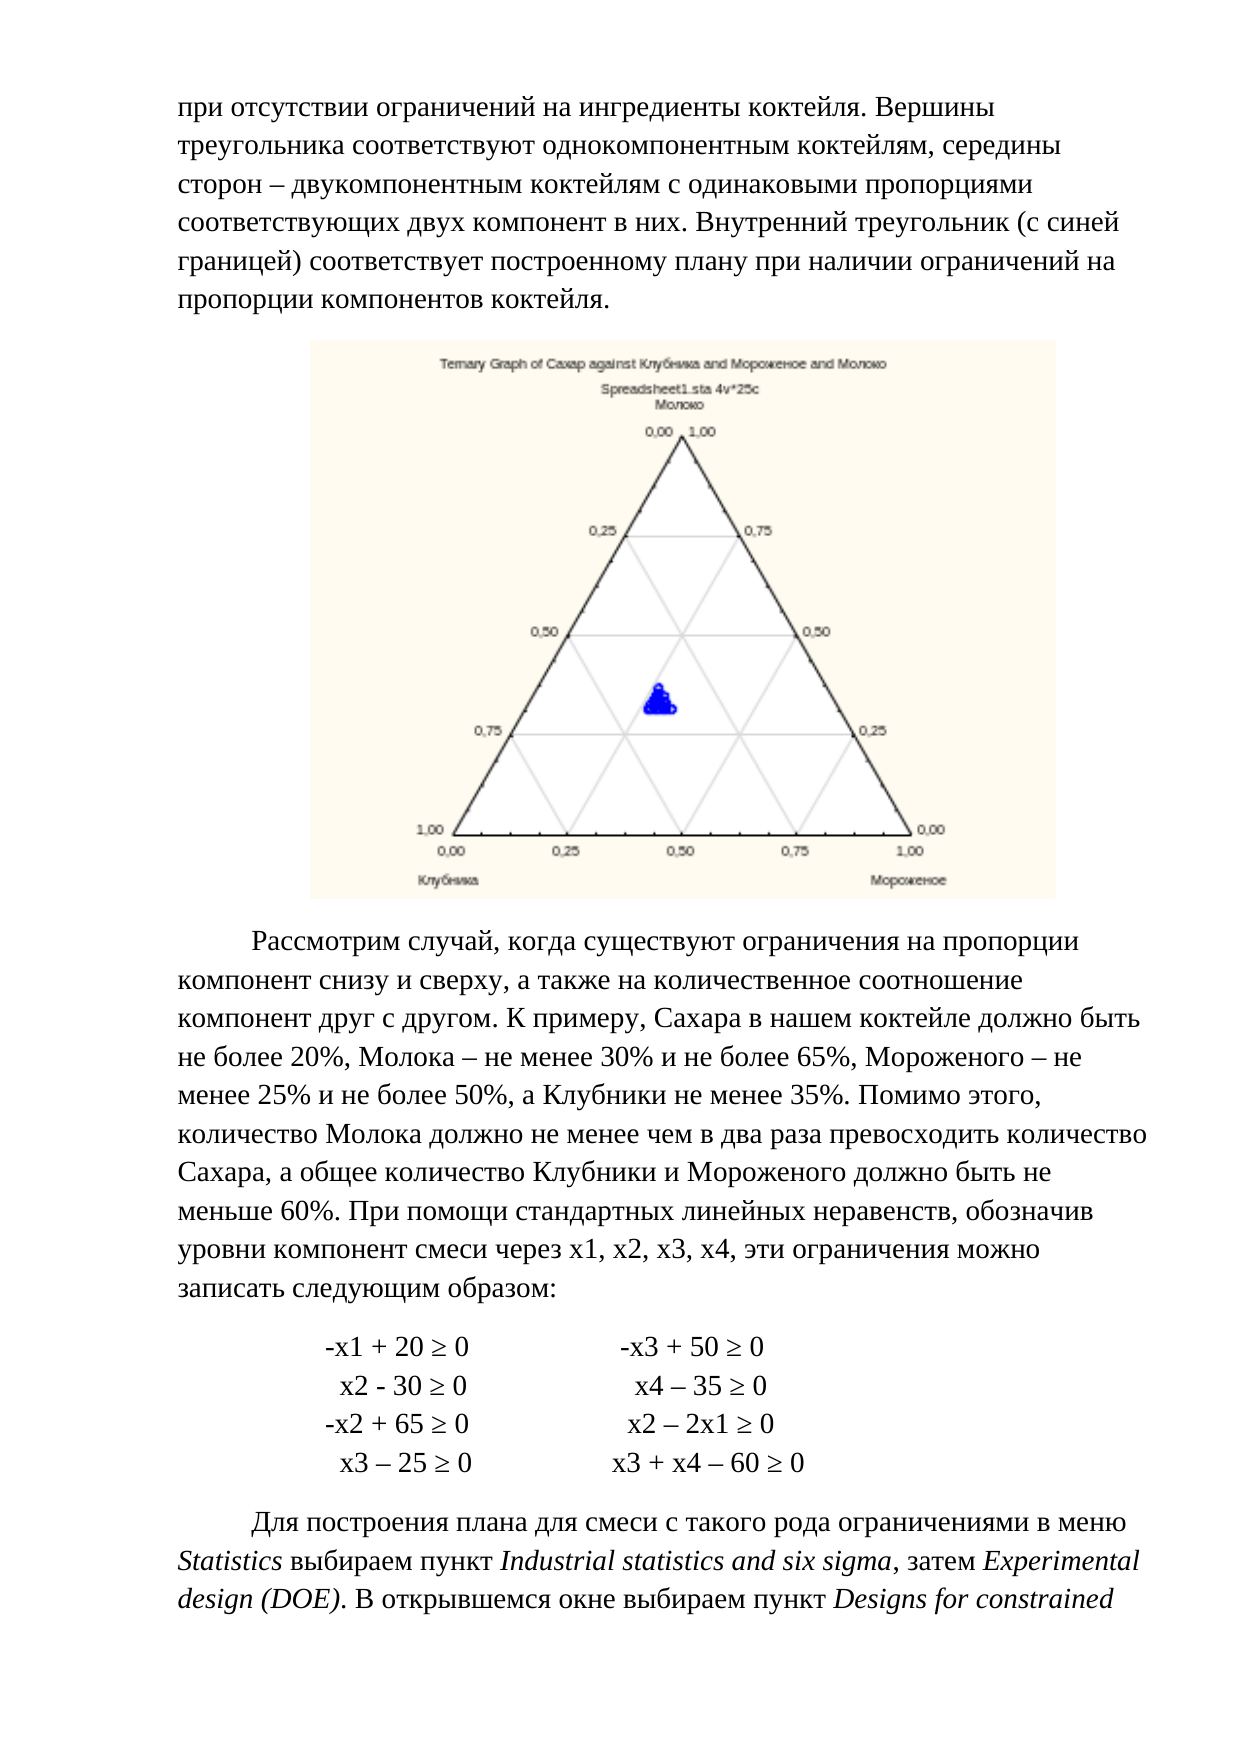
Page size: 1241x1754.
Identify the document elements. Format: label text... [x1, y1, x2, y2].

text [177, 1504, 1152, 1615]
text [177, 89, 1152, 315]
text -x1 + 20 ≥ 0 -x3 + 50 ≥ 0 x2 - 30 ≥ 0 x4 – 35 ≥ 0 -x2 + 65 ≥ 0 x2 – 2x1 ≥ 0 x3 – 25 ≥ 0 x3 + x4 – 60 ≥ 0 [325, 1329, 1152, 1479]
text Рассмотрим случай, когда существуют ограничения на пропорции компонент снизу и сверху, а также на количественное соотношение компонент друг с другом. К примеру, Сахара в нашем коктейле должно быть не более 20%, Молока – не менее 30% и не более 65%, Мороженого – не менее 25% и не более 50%, а Клубники не менее 35%. Помимо этого, количество Молока должно не менее чем в два раза превосходить количество Сахара, а общее количество Клубники и Мороженого должно быть не меньше 60%. При помощи стандартных линейных неравенств, обозначив уровни компонент смеси через x1, x2, x3, x4, эти ограничения можно записать следующим образом: [177, 923, 1152, 1304]
